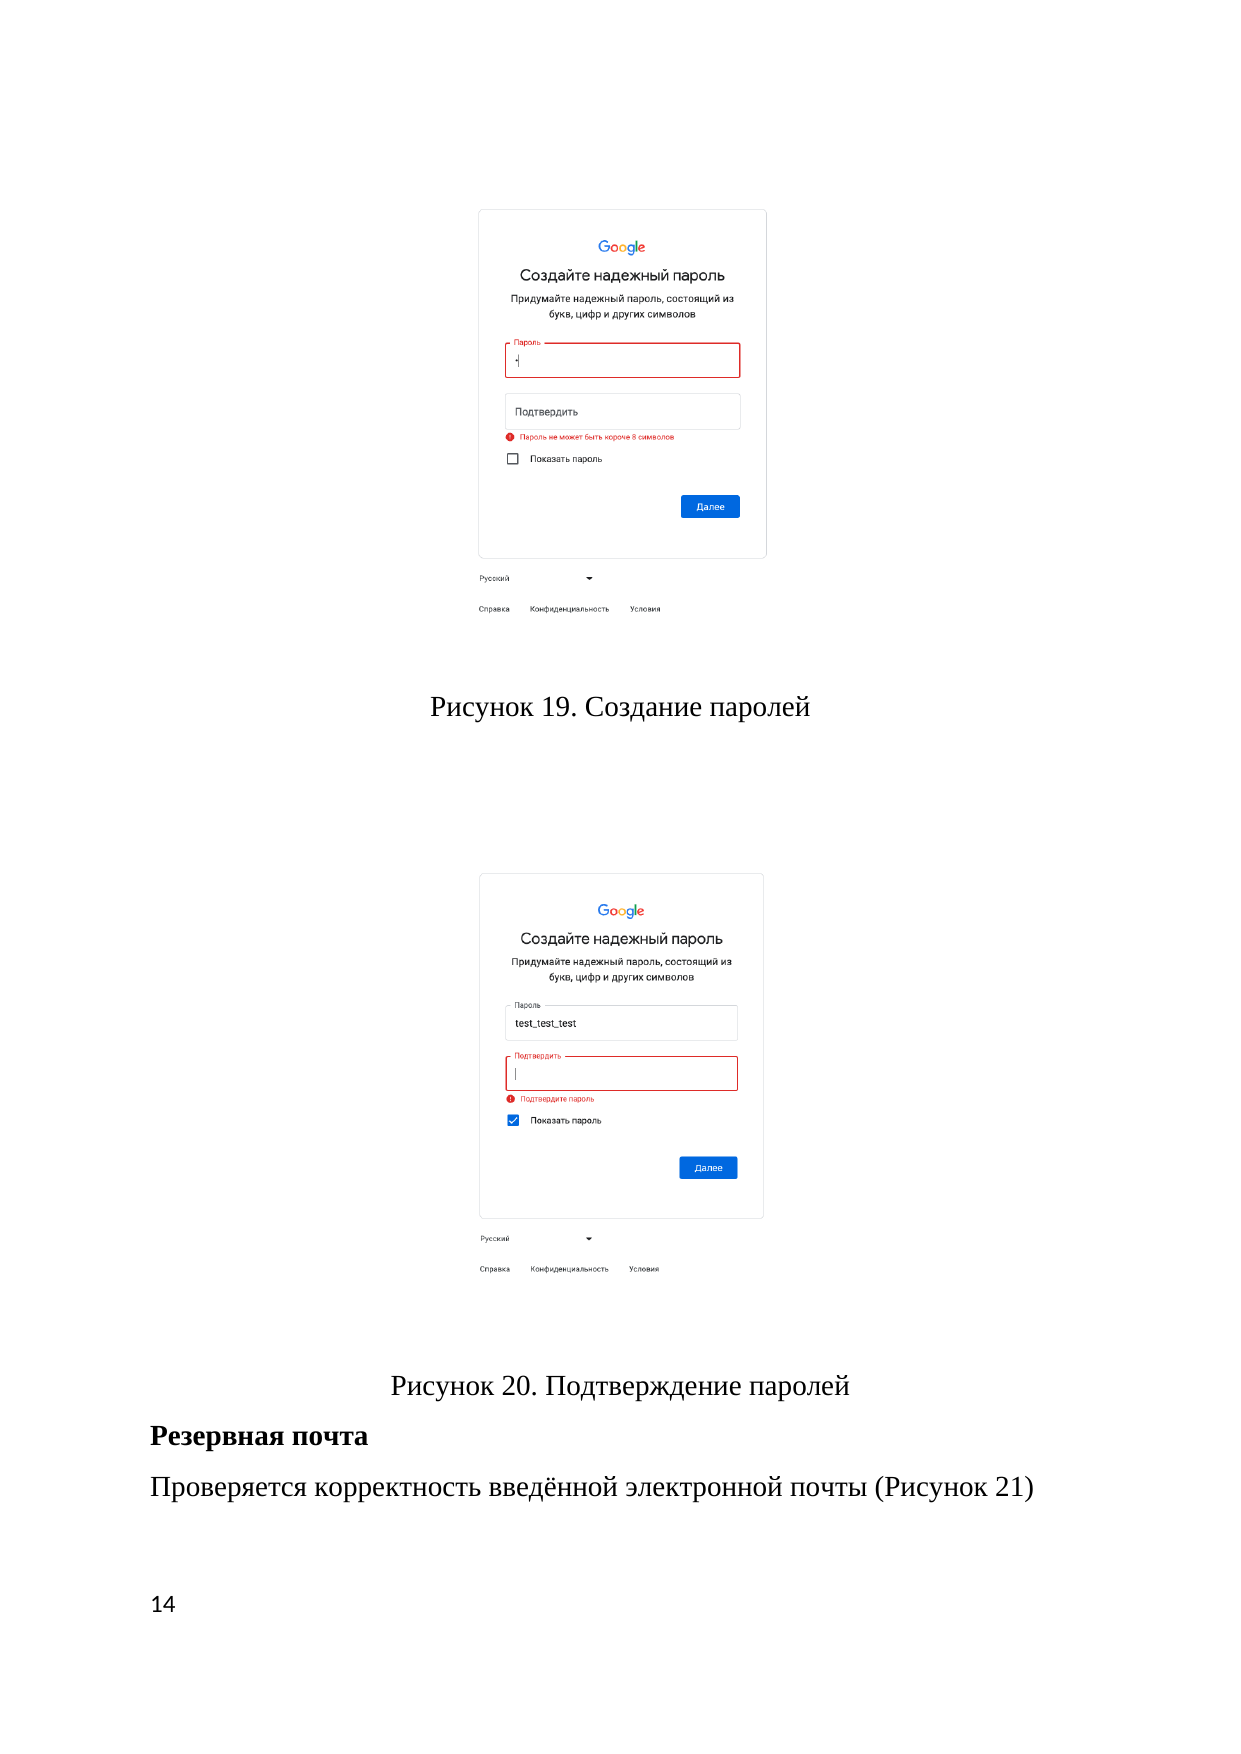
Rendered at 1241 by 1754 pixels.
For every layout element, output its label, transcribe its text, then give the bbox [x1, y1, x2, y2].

subtitle Резервная почта [150, 1418, 1090, 1452]
text Рисунок 20. Подтверждение паролей [150, 1368, 1090, 1402]
text Рисунок 19. Создание паролей [150, 689, 1090, 723]
picture [256, 739, 984, 1353]
text Проверяется корректность введённой электронной почты (Рисунок 21) [150, 1469, 1090, 1502]
picture [397, 150, 844, 674]
